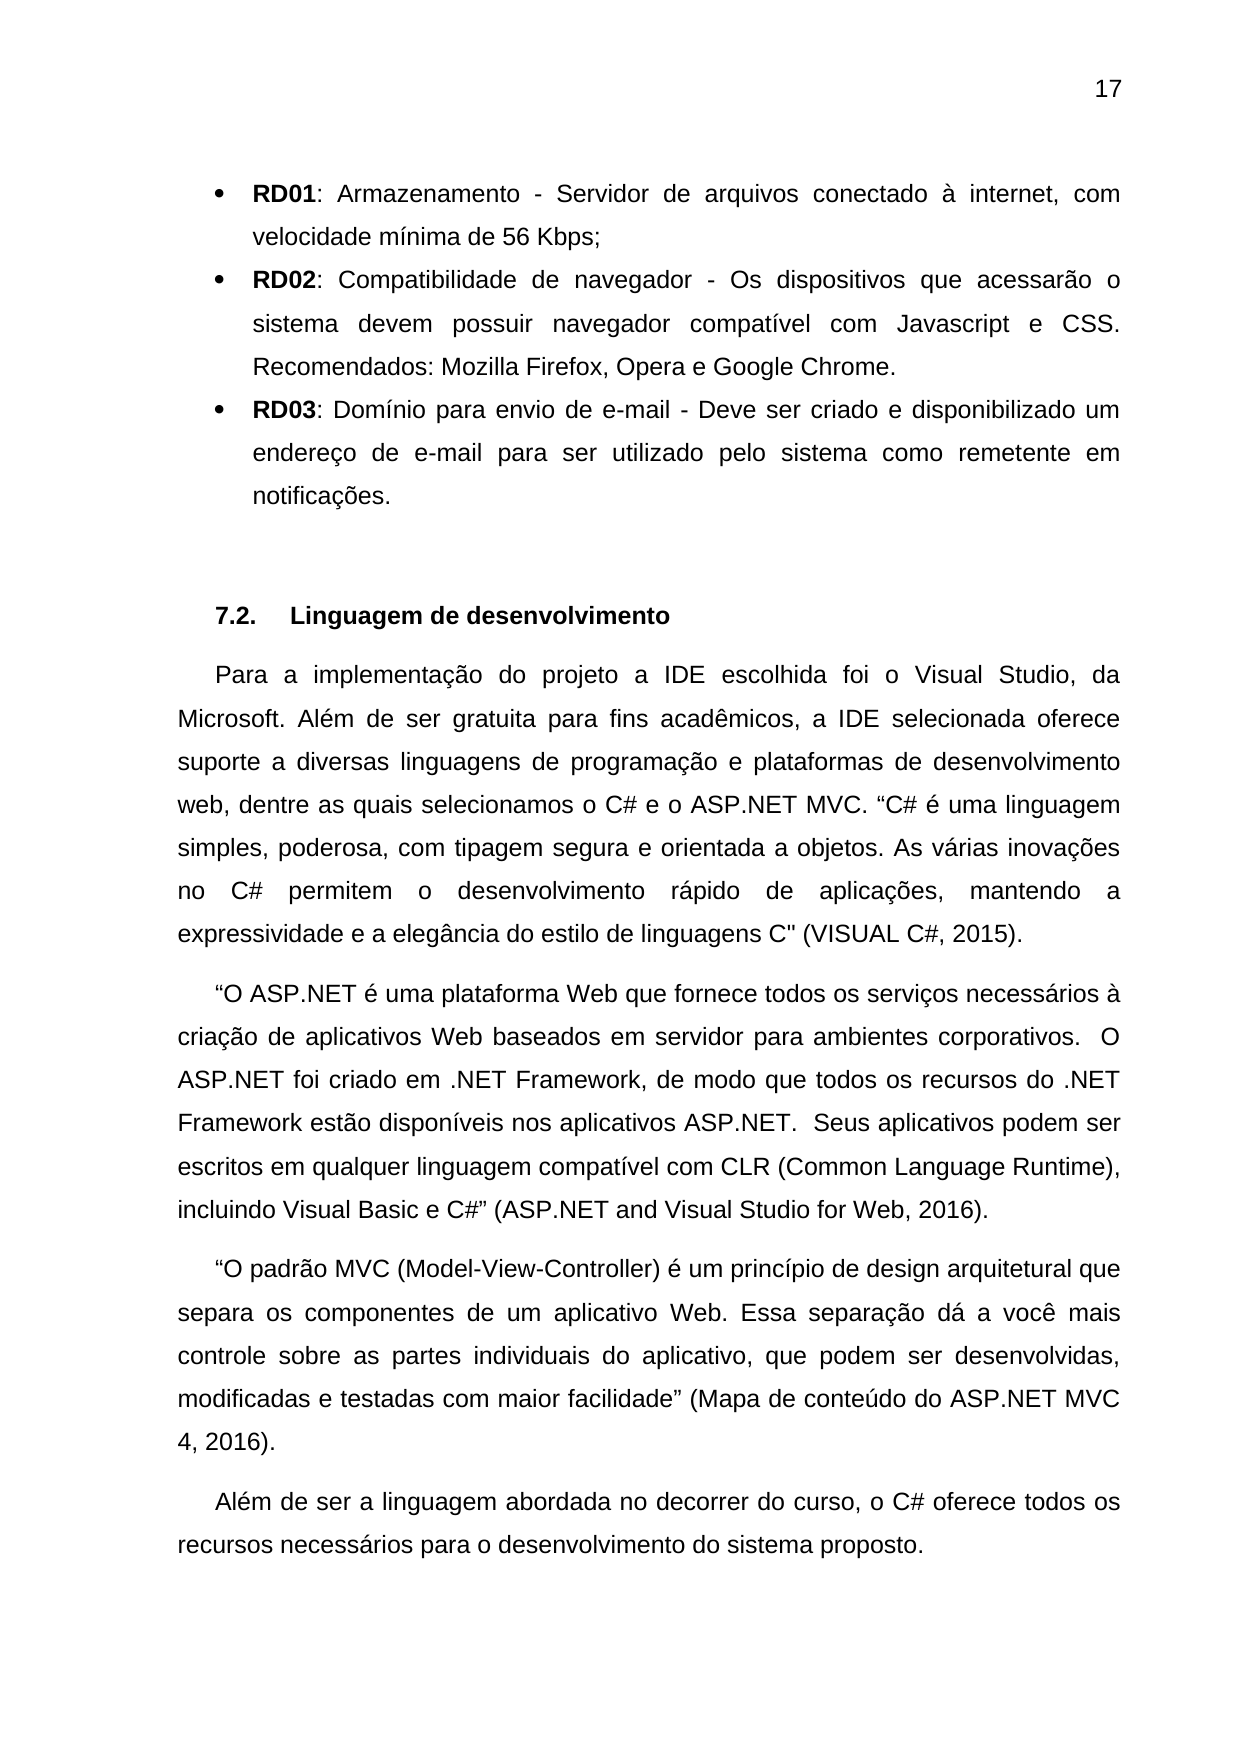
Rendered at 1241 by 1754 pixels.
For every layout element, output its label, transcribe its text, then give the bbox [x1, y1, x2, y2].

text “O padrão MVC (Model-View-Controller) é um princípio de design arquitetural que separa os componentes de um aplicativo Web. Essa separação dá a você mais controle sobre as partes individuais do aplicativo, que podem ser desenvolvidas, modificadas e testadas com maior facilidade” (Mapa de conteúdo do ASP.NET MVC 4, 2016). [177, 1254, 1122, 1456]
list RD01: Armazenamento - Servidor de arquivos conectado à internet, com velocidade mínima de 56 Kbps; [215, 179, 1122, 251]
text Para a implementação do projeto a IDE escolhida foi o Visual Studio, da Microsoft. Além de ser gratuita para fins acadêmicos, a IDE selecionada oferece suporte a diversas linguagens de programação e plataformas de desenvolvimento web, dentre as quais selecionamos o C# e o ASP.NET MVC. “C# é uma linguagem simples, poderosa, com tipagem segura e orientada a objetos. As várias inovações no C# permitem o desenvolvimento rápido de aplicações, mantendo a expressividade e a elegância do estilo de linguagens C" (VISUAL C#, 2015). [177, 661, 1122, 948]
text Além de ser a linguagem abordada no decorrer do curso, o C# oferece todos os recursos necessários para o desenvolvimento do sistema proposto. [177, 1487, 1122, 1559]
list RD03: Domínio para envio de e-mail - Deve ser criado e disponibilizado um endereço de e-mail para ser utilizado pelo sistema como remetente em notificações. [215, 395, 1122, 510]
text “O ASP.NET é uma plataforma Web que fornece todos os serviços necessários à criação de aplicativos Web baseados em servidor para ambientes corporativos. O ASP.NET foi criado em .NET Framework, de modo que todos os recursos do .NET Framework estão disponíveis nos aplicativos ASP.NET. Seus aplicativos podem ser escritos em qualquer linguagem compatível com CLR (Common Language Runtime), incluindo Visual Basic e C#” (ASP.NET and Visual Studio for Web, 2016). [177, 979, 1122, 1223]
list RD02: Compatibilidade de navegador - Os dispositivos que acessarão o sistema devem possuir navegador compatível com Javascript e CSS. Recomendados: Mozilla Firefox, Opera e Google Chrome. [215, 265, 1122, 380]
subtitle Linguagem de desenvolvimento [215, 601, 1122, 629]
